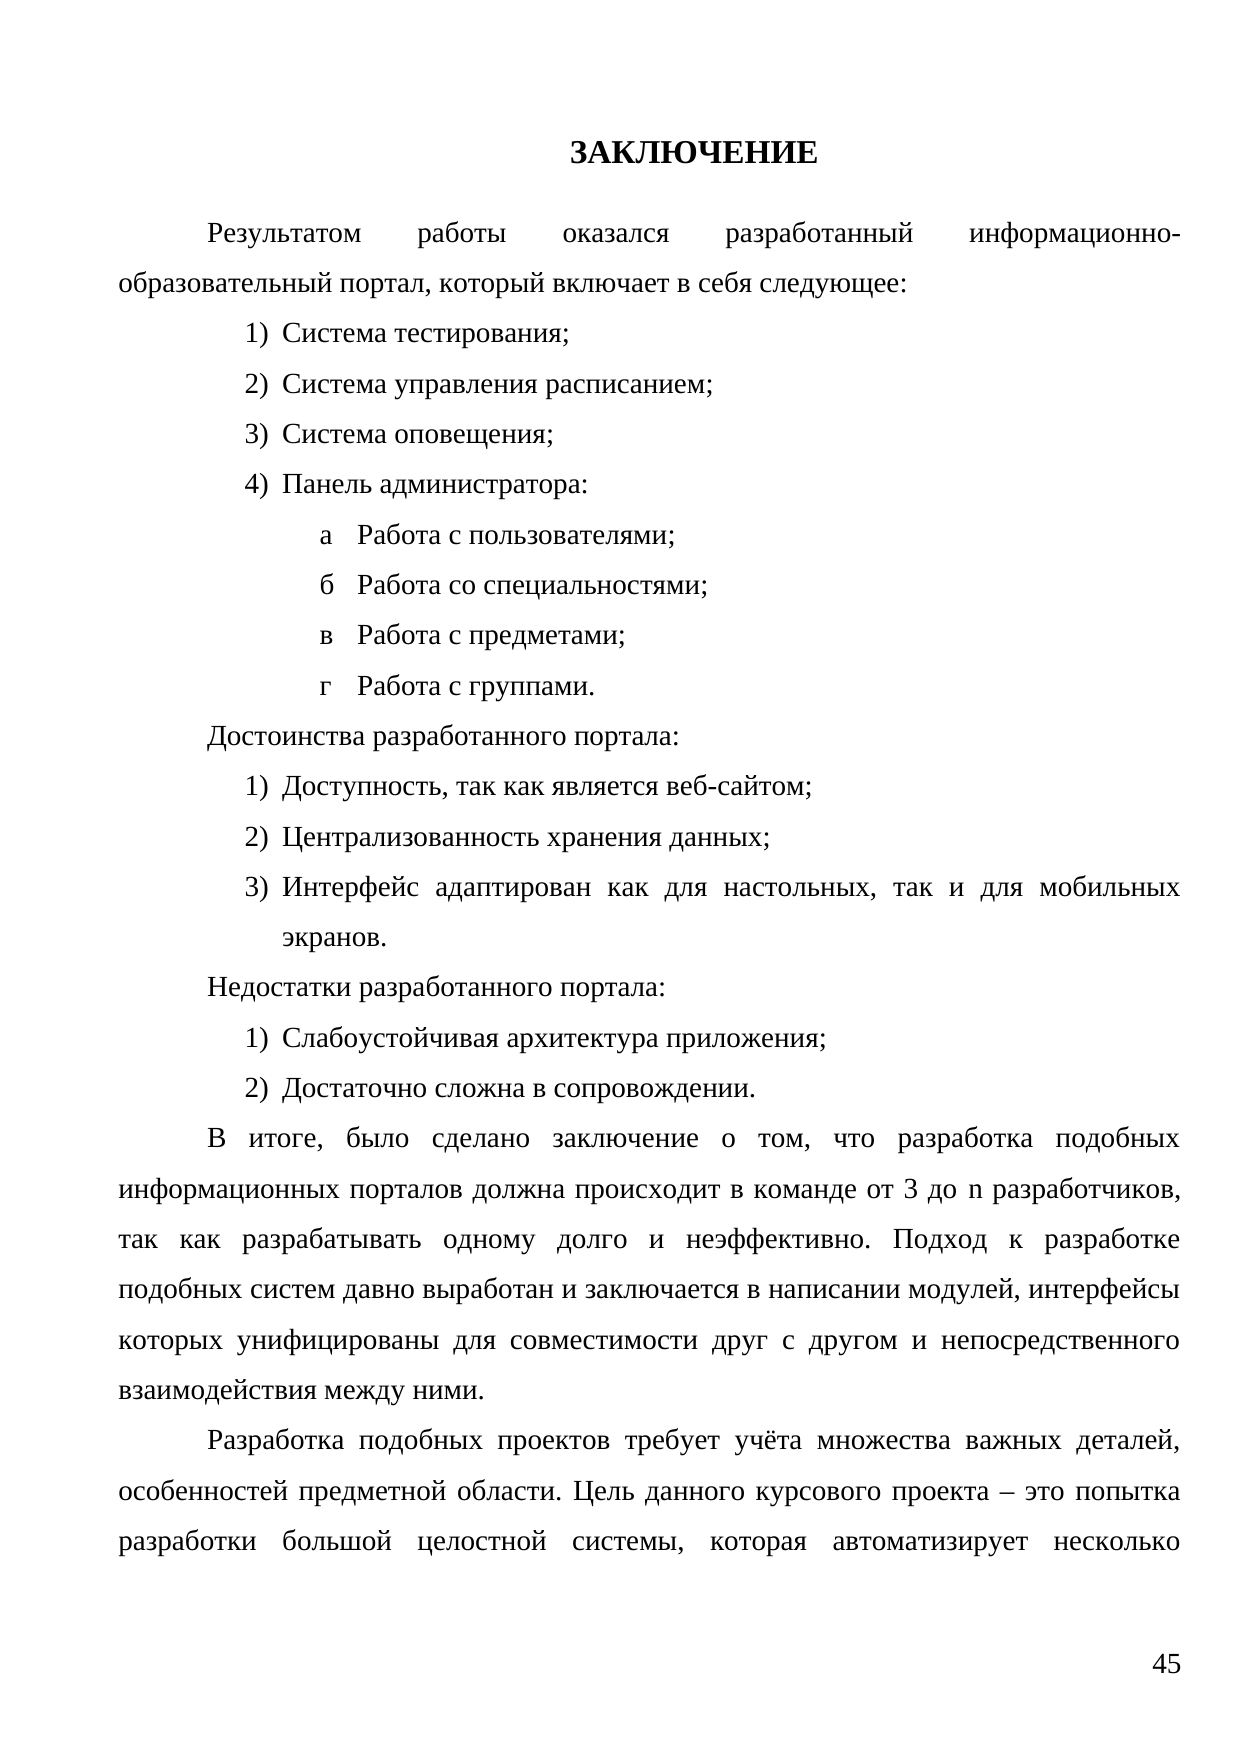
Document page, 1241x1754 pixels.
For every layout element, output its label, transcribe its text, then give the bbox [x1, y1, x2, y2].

text Достоинства разработанного портала: [118, 718, 1181, 752]
list Система тестирования; [244, 316, 1181, 349]
list Работа с группами. [319, 668, 1181, 701]
list Работа с предметами; [319, 617, 1181, 651]
list Работа со специальностями; [319, 567, 1181, 601]
list Доступность, так как является веб-сайтом; [244, 768, 1181, 802]
list Работа с пользователями; [319, 517, 1181, 550]
text Недостатки разработанного портала: [118, 969, 1181, 1003]
list Слабоустойчивая архитектура приложения; [244, 1020, 1181, 1053]
list Интерфейс адаптирован как для настольных, так и для мобильных экранов. [244, 869, 1181, 953]
subtitle заключение [118, 132, 1181, 171]
list Панель администратора: [244, 466, 1181, 500]
text Результатом работы оказался разработанный информационно-образовательный портал, который включает в себя следующее: [118, 215, 1181, 299]
list Система управления расписанием; [244, 366, 1181, 399]
list Достаточно сложна в сопровождении. [244, 1070, 1181, 1104]
list Централизованность хранения данных; [244, 819, 1181, 852]
list Система оповещения; [244, 416, 1181, 450]
text В итоге, было сделано заключение о том, что разработка подобных информационных порталов должна происходит в команде от 3 до n разработчиков, так как разрабатывать одному долго и неэффективно. Подход к разработке подобных систем давно выработан и заключается в написании модулей, интерфейсы которых унифицированы для совместимости друг с другом и непосредственного взаимодействия между ними. [118, 1121, 1181, 1406]
